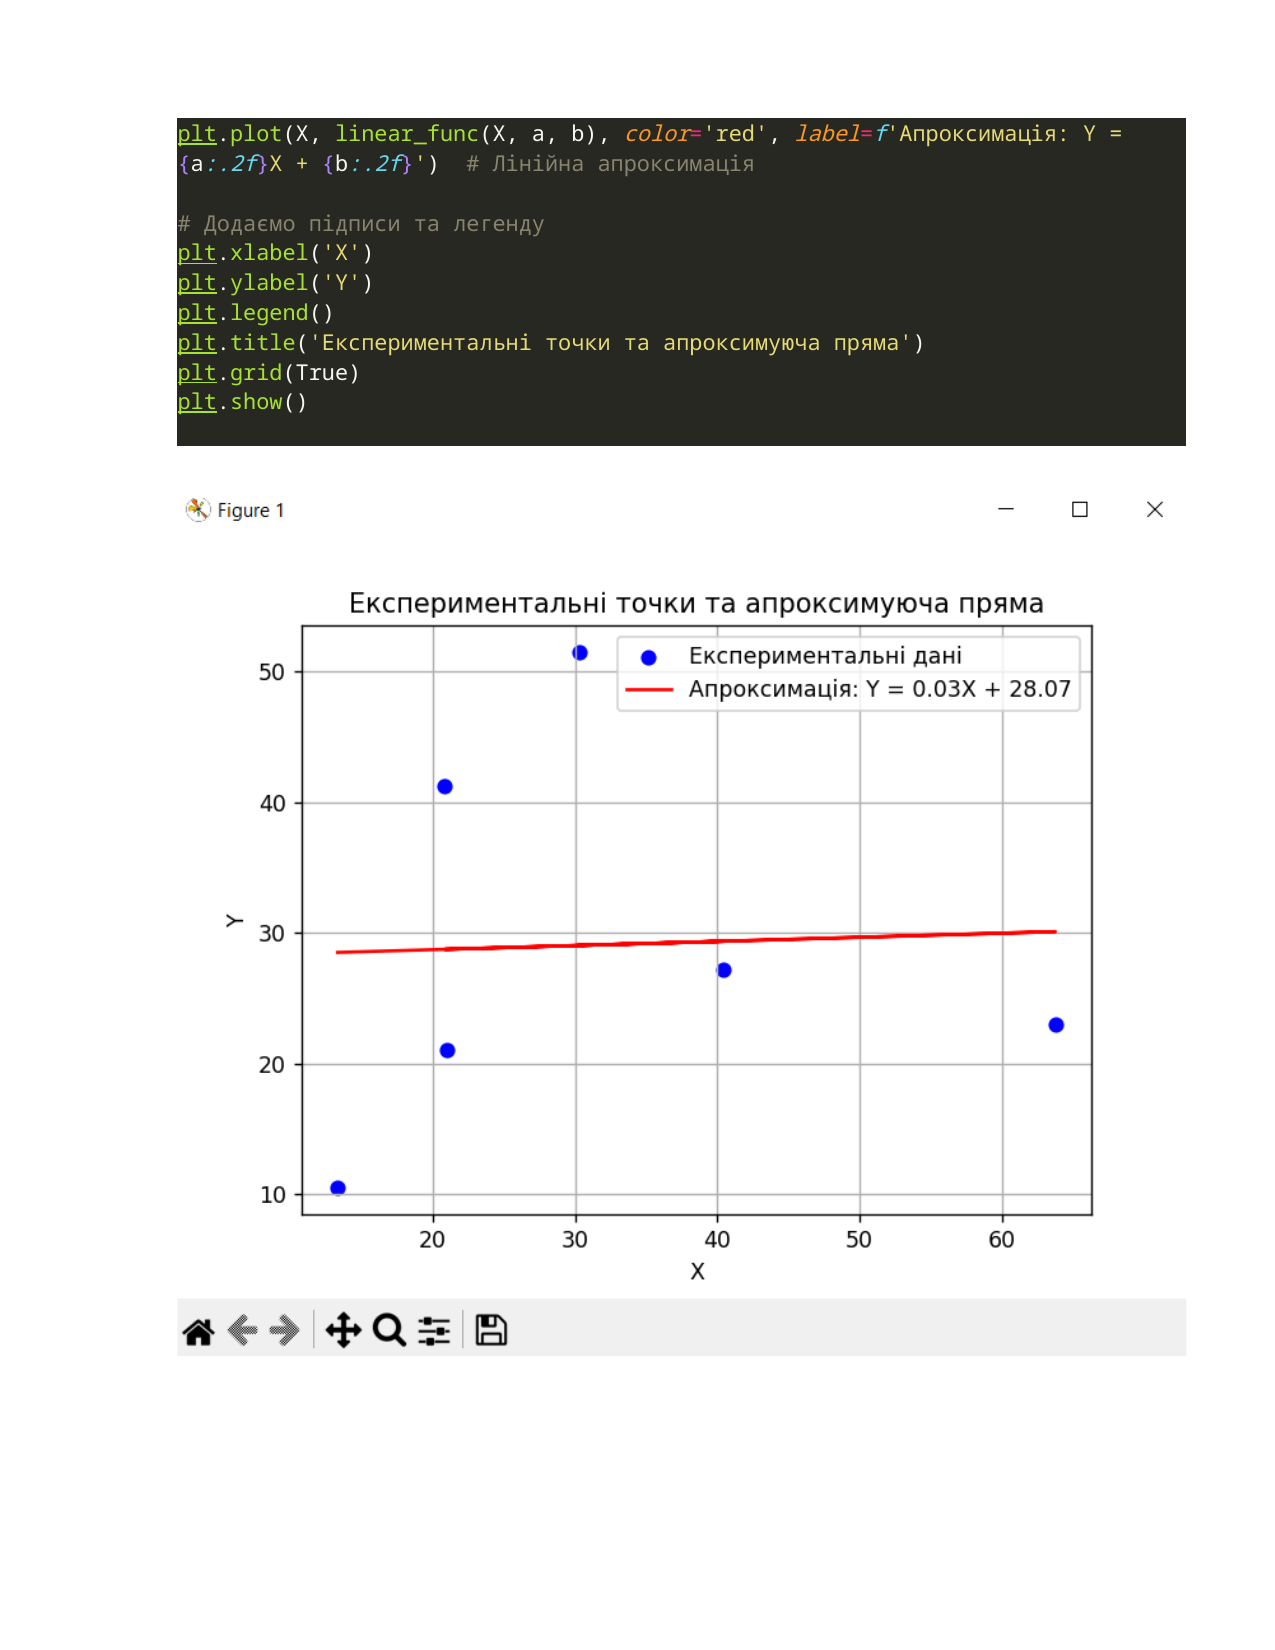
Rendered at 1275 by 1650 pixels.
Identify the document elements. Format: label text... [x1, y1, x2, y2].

text plt.title('Експериментальні точки та апроксимуюча пряма') [177, 327, 1186, 356]
text plt.xlabel('X') [177, 237, 1186, 267]
text plt.grid(True) [177, 356, 1186, 386]
picture [177, 498, 1187, 1356]
text plt.plot(X, linear_func(X, a, b), color='red', label=f'Апроксимація: Y = {a:.2f}X + {b:.2f}') # Лінійна апроксимація [177, 118, 1186, 178]
text plt.ylabel('Y') [177, 267, 1186, 297]
text # Додаємо підписи та легенду [177, 207, 1186, 237]
text plt.legend() [177, 297, 1186, 327]
text plt.show() [177, 386, 1186, 416]
